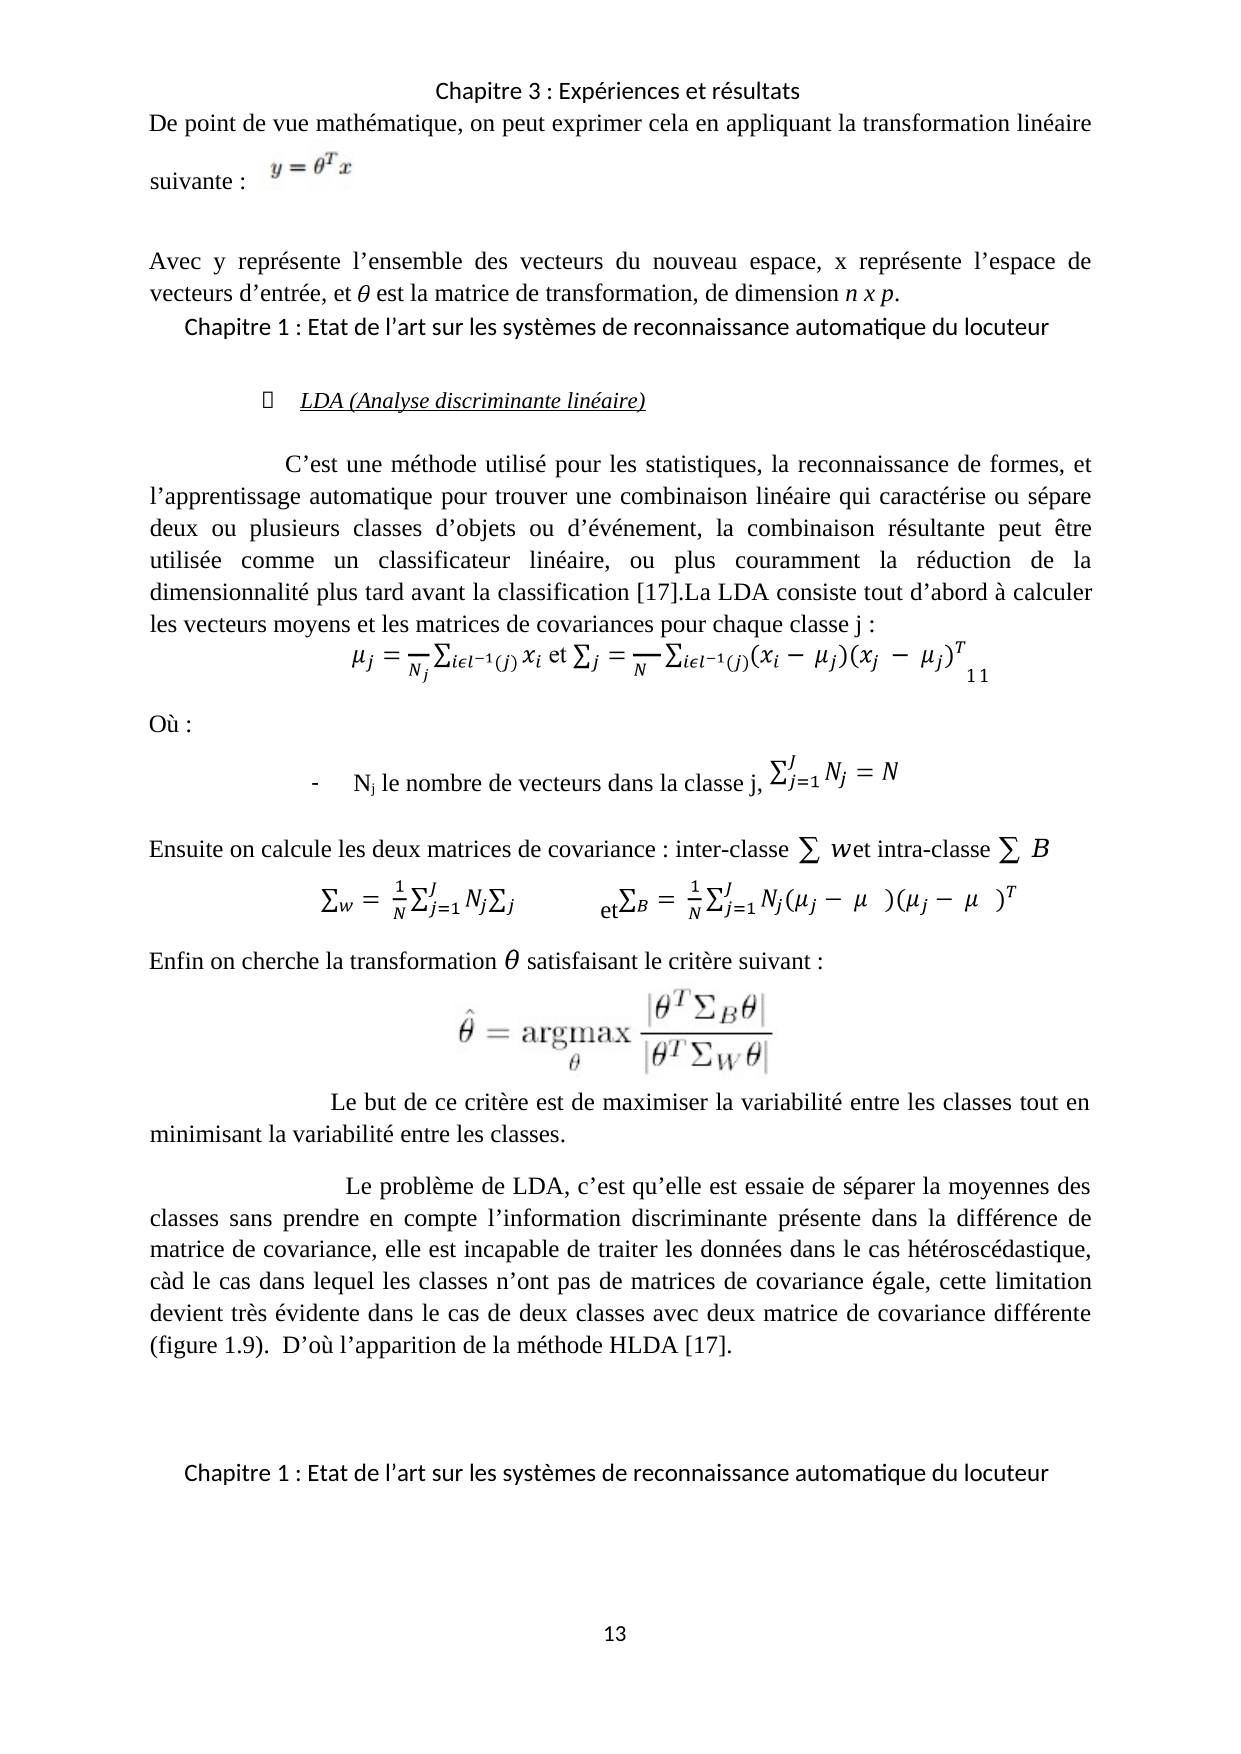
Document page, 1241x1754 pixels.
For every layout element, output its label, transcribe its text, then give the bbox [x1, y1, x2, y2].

text De point de vue mathématique, on peut exprimer cela en appliquant la transformation linéaire suivante : [148, 108, 1093, 195]
text Le but de ce critère est de maximiser la variabilité entre les classes tout en minimisant la variabilité entre les classes. [148, 1087, 1093, 1148]
text Où : [148, 709, 1093, 738]
text - Nj le nombre de vecteurs dans la classe j, [147, 755, 1093, 797]
text Avec y représente l’ensemble des vecteurs du nouveau espace, x représente l’espace de vecteurs d’entrée, et est la matrice de transformation, de dimension n x p. [148, 246, 1093, 307]
picture [258, 139, 356, 190]
text Chapitre 1 : Etat de l’art sur les systèmes de reconnaissance automatique du locuteur [147, 1458, 1086, 1488]
text C’est une méthode utilisé pour les statistiques, la reconnaissance de formes, et l’apprentissage automatique pour trouver une combinaison linéaire qui caractérise ou sépare deux ou plusieurs classes d’objets ou d’événement, la combinaison résultante peut être utilisée comme un classificateur linéaire, ou plus couramment la réduction de la dimensionnalité plus tard avant la classification [17].La LDA consiste tout d’abord à calculer les vecteurs moyens et les matrices de covariances pour chaque classe j : [148, 449, 1093, 637]
picture [351, 641, 966, 683]
picture [769, 755, 898, 791]
picture [357, 284, 370, 302]
subtitle  LDA (Analyse discriminante linéaire) [147, 383, 1092, 415]
picture [443, 978, 779, 1085]
text Chapitre 1 : Etat de l’art sur les systèmes de reconnaissance automatique du locuteur [147, 311, 1087, 341]
picture [618, 879, 1017, 919]
picture [320, 879, 514, 919]
text Le problème de LDA, c’est qu’elle est essaie de séparer la moyennes des classes sans prendre en compte l’information discriminante présente dans la différence de matrice de covariance, elle est incapable de traiter les données dans le cas hétéroscédastique, càd le cas dans lequel les classes n’ont pas de matrices de covariance égale, cette limitation devient très évidente dans le cas de deux classes avec deux matrice de covariance différente (figure 1.9). D’où l’apparition de la méthode HLDA [17]. [148, 1171, 1093, 1359]
text Ensuite on calcule les deux matrices de covariance : inter-classe ∑ 𝑤et intra-classe ∑ 𝐵 [148, 832, 1093, 863]
text Enfin on cherche la transformation 𝜃̂ satisfaisant le critère suivant : [148, 944, 1093, 974]
